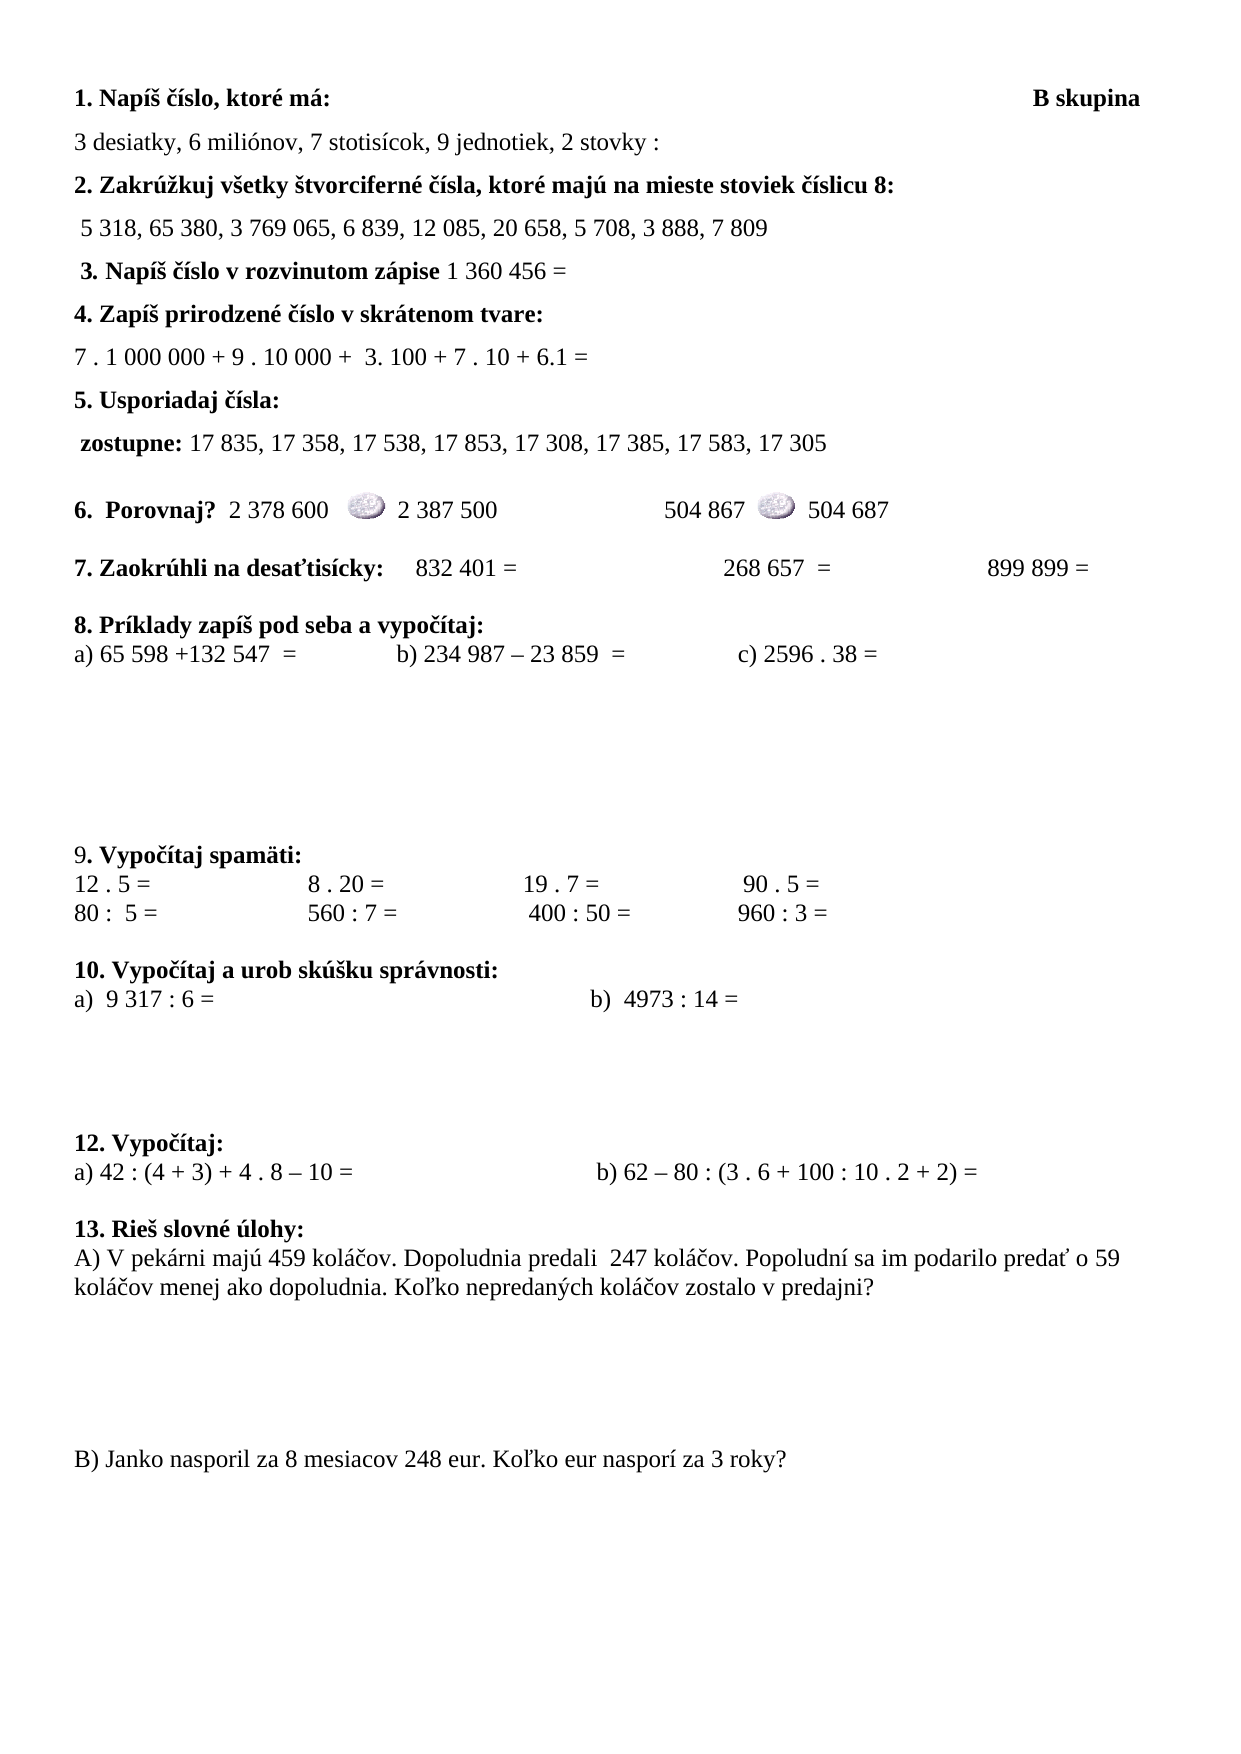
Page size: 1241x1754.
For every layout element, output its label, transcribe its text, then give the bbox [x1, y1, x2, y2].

text 7. Zaokrúhli na desaťtisícky: 832 401 = 268 657 = 899 899 = [74, 553, 1181, 582]
text 10. Vypočítaj a urob skúšku správnosti: a) 9 317 : 6 = b) 4973 : 14 = [74, 927, 1181, 1013]
text 6. Porovnaj? 2 378 600 2 387 500 504 867 504 687 [74, 492, 1181, 524]
text 1. Napíš číslo, ktoré má: B skupina 3 desiatky, 6 miliónov, 7 stotisícok, 9 jednotiek, 2 stovky : 2. Zakrúžkuj všetky štvorciferné čísla, ktoré majú na mieste stoviek číslicu 8: 5 318, 65 380, 3 769 065, 6 839, 12 085, 20 658, 5 708, 3 888, 7 809 3. Napíš číslo v rozvinutom zápise 1 360 456 = 4. Zapíš prirodzené číslo v skrátenom tvare: 7 . 1 000 000 + 9 . 10 000 + 3. 100 + 7 . 10 + 6.1 = 5. Usporiadaj čísla: zostupne: 17 835, 17 358, 17 538, 17 853, 17 308, 17 385, 17 583, 17 305 [74, 83, 1181, 457]
picture [347, 492, 386, 519]
picture [757, 492, 795, 519]
text 12. Vypočítaj: a) 42 : (4 + 3) + 4 . 8 – 10 = b) 62 – 80 : (3 . 6 + 100 : 10 . 2 + 2) = [74, 1099, 1181, 1186]
text 8. Príklady zapíš pod seba a vypočítaj: a) 65 598 +132 547 = b) 234 987 – 23 859 = c) 2596 . 38 = [74, 582, 1181, 668]
text B) Janko nasporil za 8 mesiacov 248 eur. Koľko eur nasporí za 3 roky? [74, 1444, 1181, 1473]
text 9. Vypočítaj spamäti: 12 . 5 = 8 . 20 = 19 . 7 = 90 . 5 = 80 : 5 = 560 : 7 = 400 : 50 = 960 : 3 = [74, 812, 1181, 927]
text 13. Rieš slovné úlohy: A) V pekárni majú 459 koláčov. Dopoludnia predali 247 koláčov. Popoludní sa im podarilo predať o 59 koláčov menej ako dopoludnia. Koľko nepredaných koláčov zostalo v predajni? [74, 1186, 1181, 1301]
